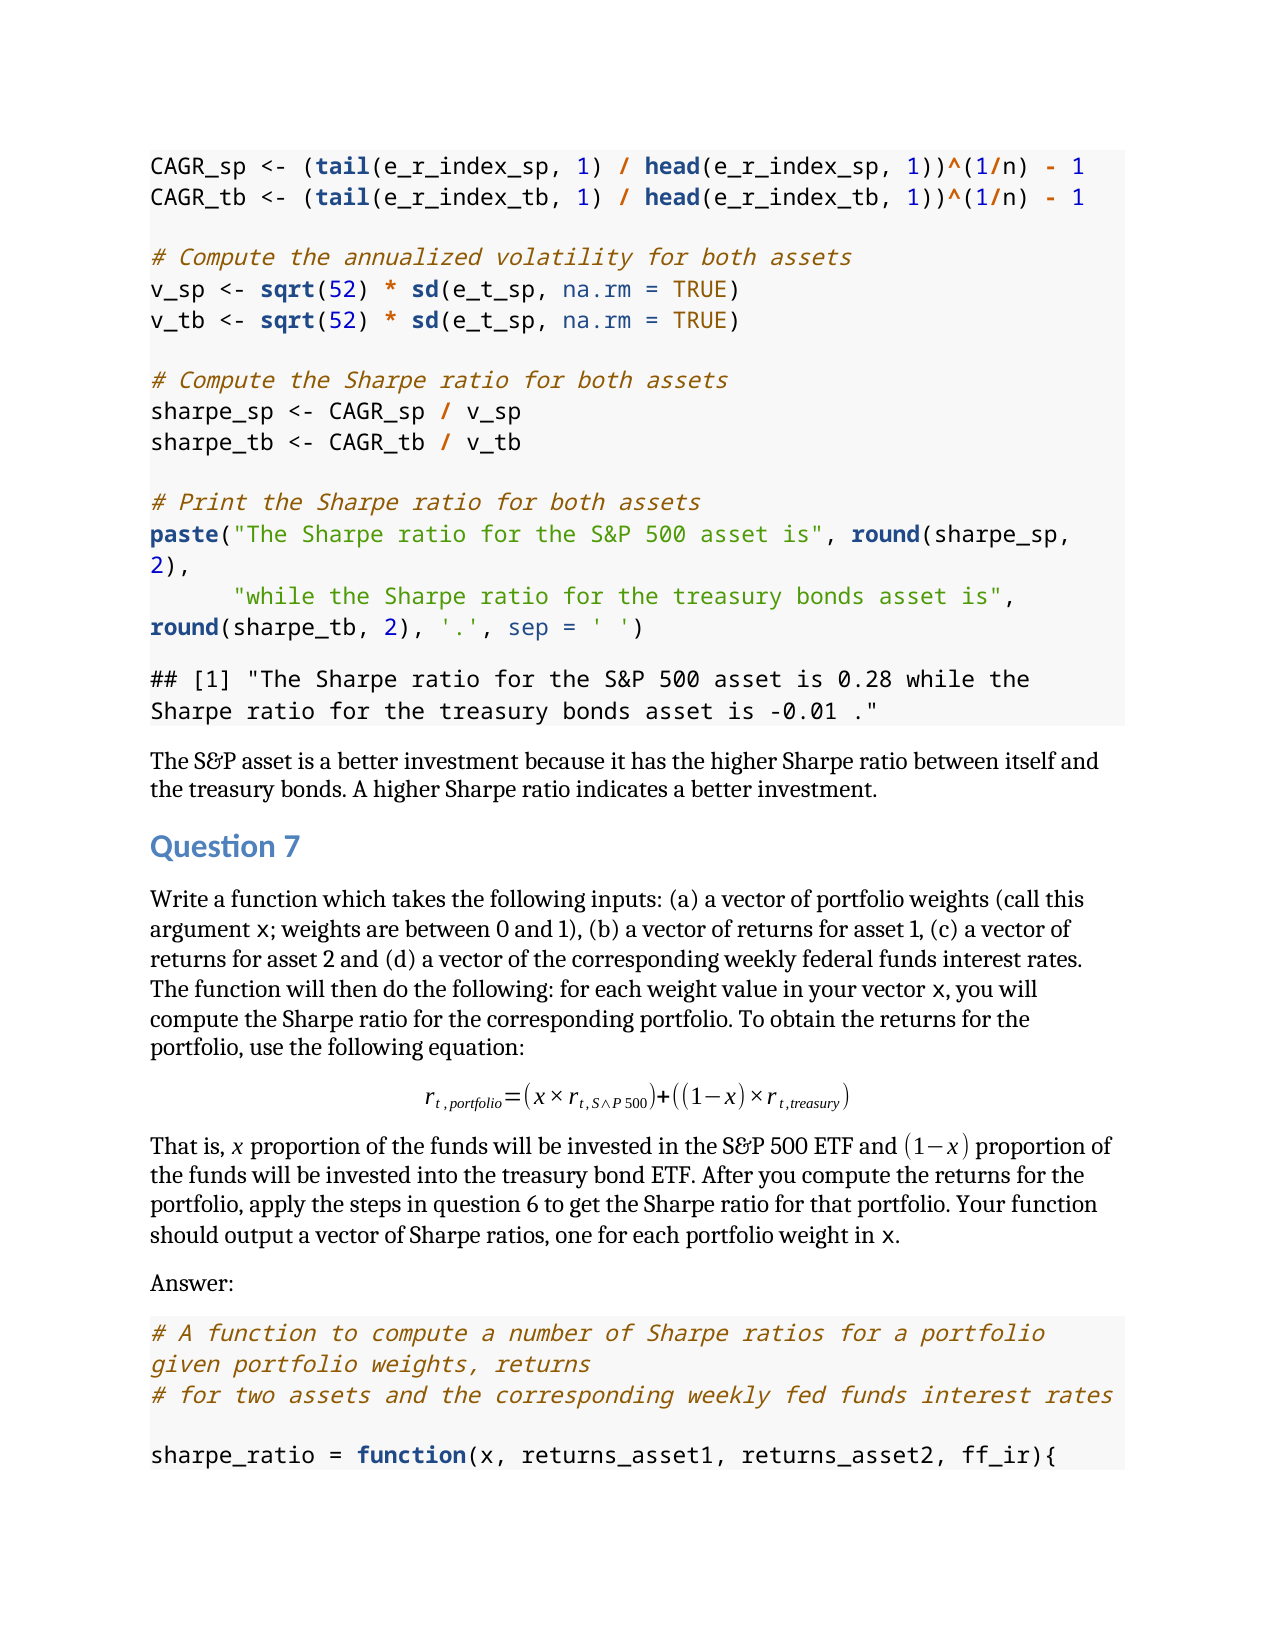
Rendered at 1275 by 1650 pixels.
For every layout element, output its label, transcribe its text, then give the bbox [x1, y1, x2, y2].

text The S&P asset is a better investment because it has the higher Sharpe ratio between itself and the treasury bonds. A higher Sharpe ratio indicates a better investment. [150, 747, 1125, 804]
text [150, 150, 1125, 642]
subtitle Question 7 [150, 825, 1125, 866]
text Answer: [150, 1269, 1125, 1298]
text That is, proportion of the funds will be invested in the S&P 500 ETF and proportion of the funds will be invested into the treasury bond ETF. After you compute the returns for the portfolio, apply the steps in question 6 to get the Sharpe ratio for that portfolio. Your function should output a vector of Sharpe ratios, one for each portfolio weight in x. [150, 1131, 1125, 1250]
text Write a function which takes the following inputs: (a) a vector of portfolio weights (call this argument x; weights are between 0 and 1), (b) a vector of returns for asset 1, (c) a vector of returns for asset 2 and (d) a vector of the corresponding weekly federal funds interest rates. The function will then do the following: for each weight value in your vector x, you will compute the Sharpe ratio for the corresponding portfolio. To obtain the returns for the portfolio, use the following equation: [150, 884, 1125, 1062]
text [150, 1316, 1125, 1470]
text ## [1] "The Sharpe ratio for the S&P 500 asset is 0.28 while the Sharpe ratio for the treasury bonds asset is -0.01 ." [150, 663, 1125, 726]
